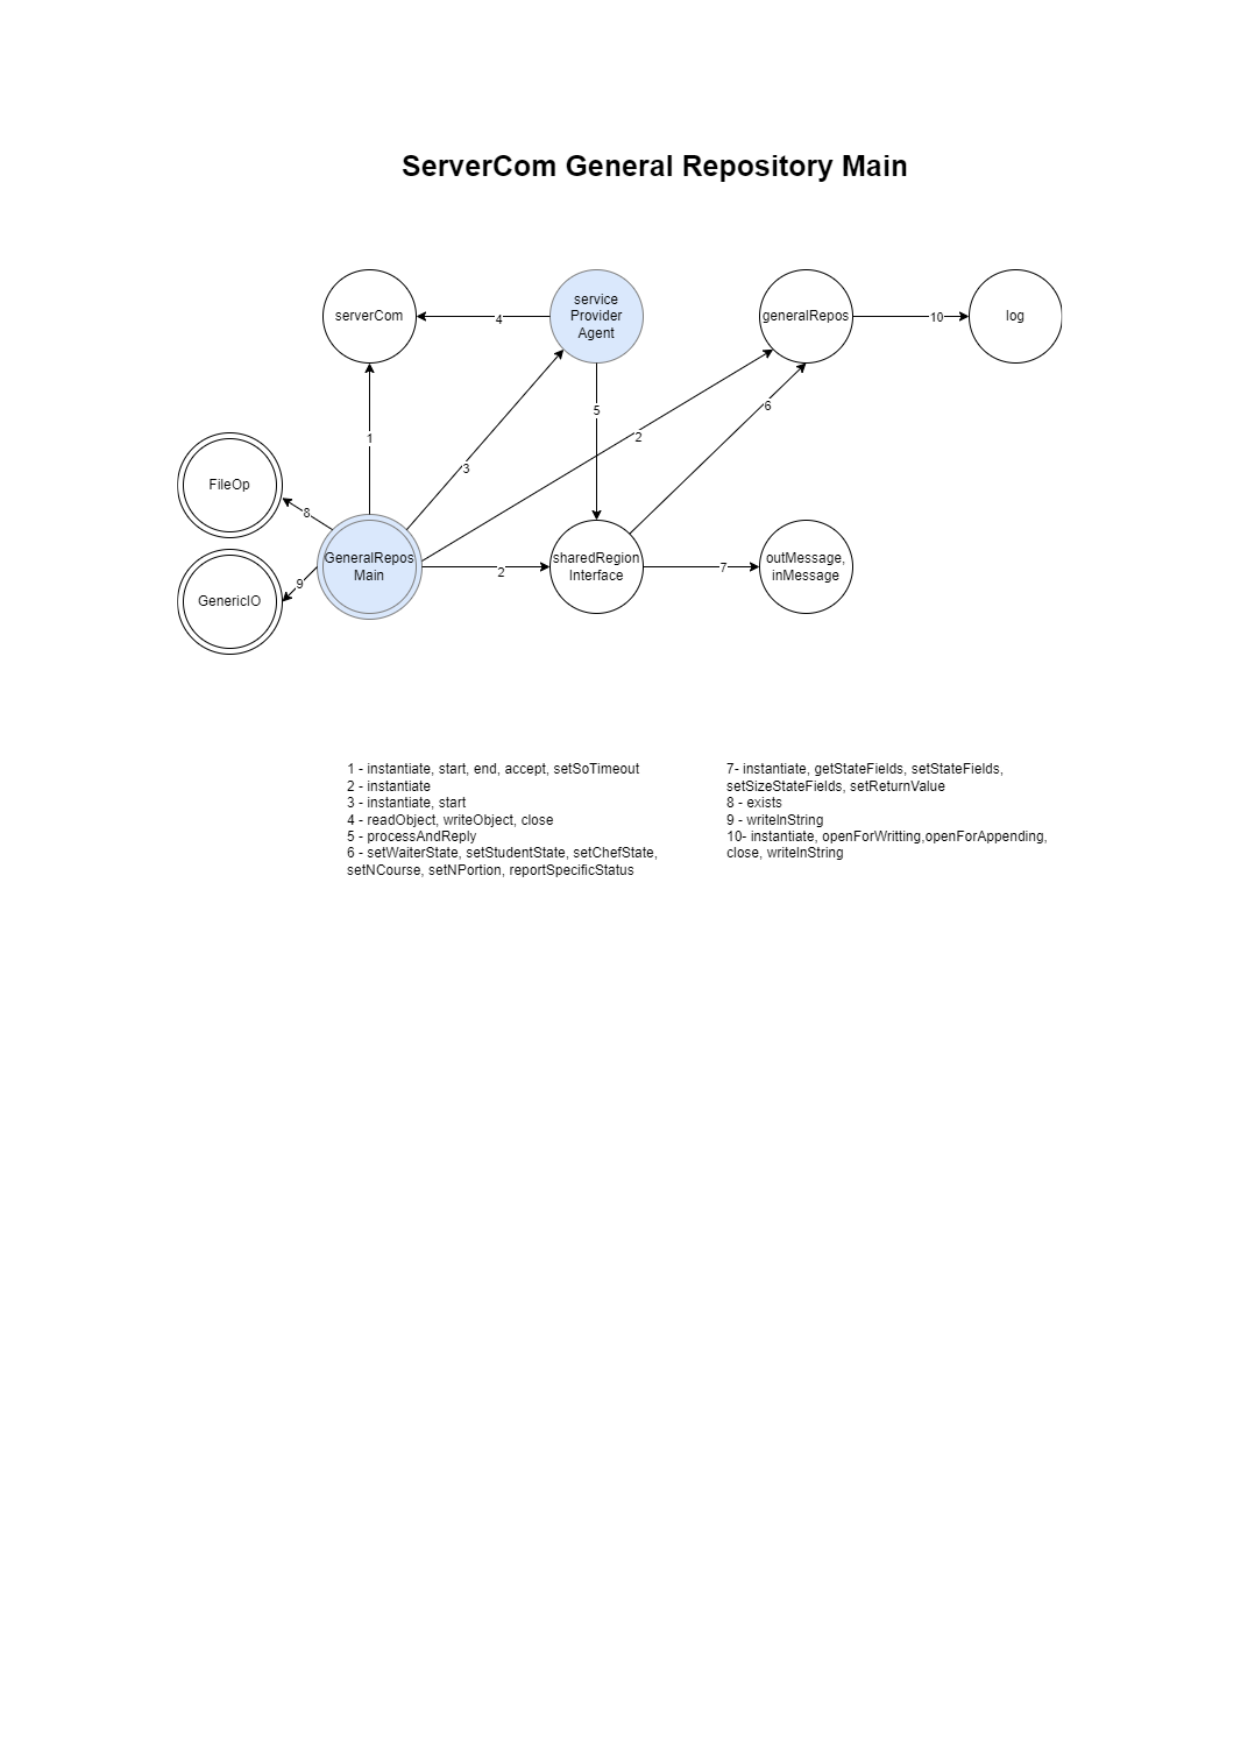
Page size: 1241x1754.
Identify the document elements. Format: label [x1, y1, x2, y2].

picture [177, 147, 1063, 981]
